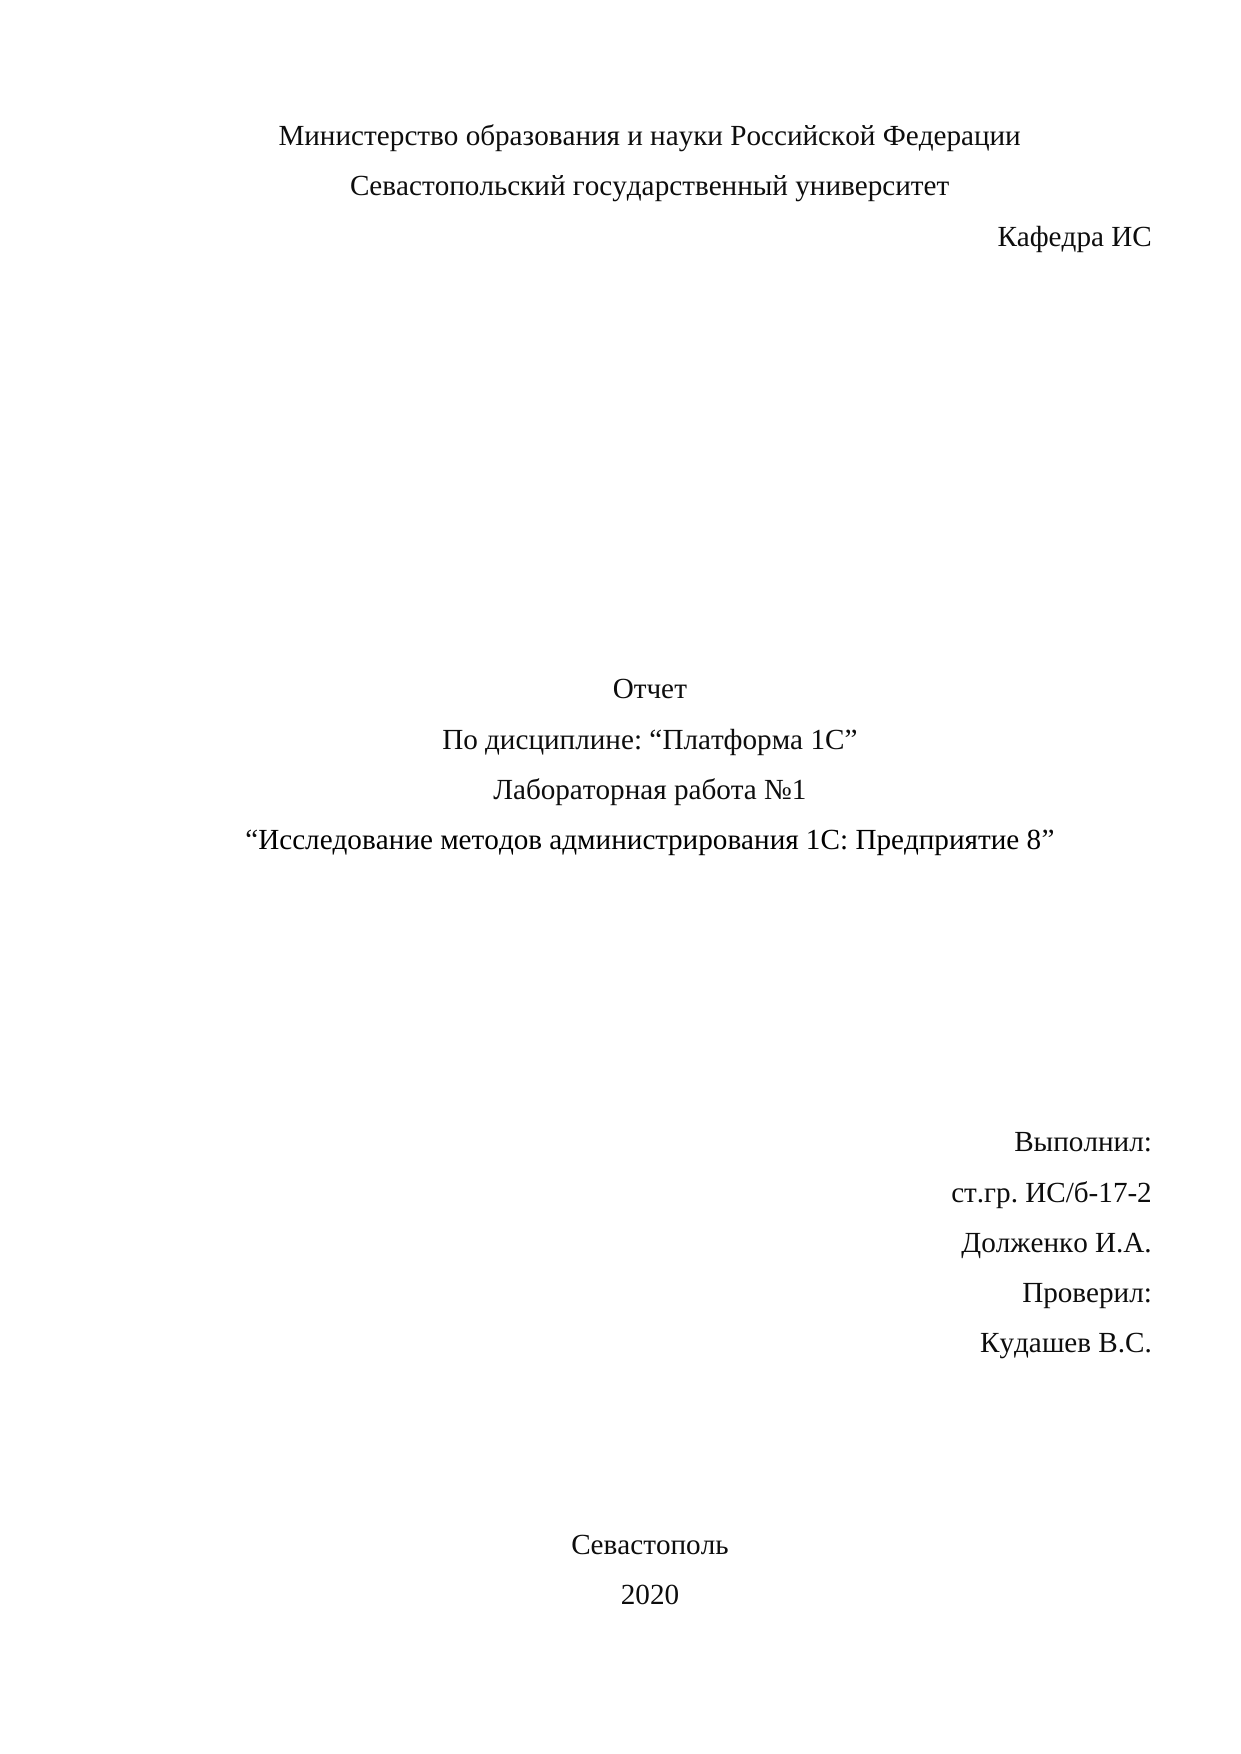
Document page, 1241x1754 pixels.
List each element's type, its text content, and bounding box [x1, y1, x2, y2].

text Лабораторная работа №1 [88, 772, 1152, 806]
text По дисциплине: “Платформа 1С” [88, 722, 1152, 755]
text Долженко И.А. [88, 1225, 1152, 1258]
text Выполнил: [88, 1124, 1152, 1158]
text Отчет [88, 672, 1152, 705]
text Кафедра ИС [88, 219, 1152, 252]
text Севастопольский государственный университет [88, 168, 1152, 202]
text Проверил: [88, 1275, 1152, 1309]
text Кудашев В.С. [177, 1326, 1152, 1359]
text Севастополь [88, 1527, 1152, 1560]
text Министерство образования и науки Российской Федерации [88, 118, 1152, 152]
text 2020 [88, 1577, 1152, 1611]
text ст.гр. ИС/б-17-2 [88, 1175, 1152, 1208]
text “Исследование методов администрирования 1С: Предприятие 8” [88, 822, 1152, 856]
